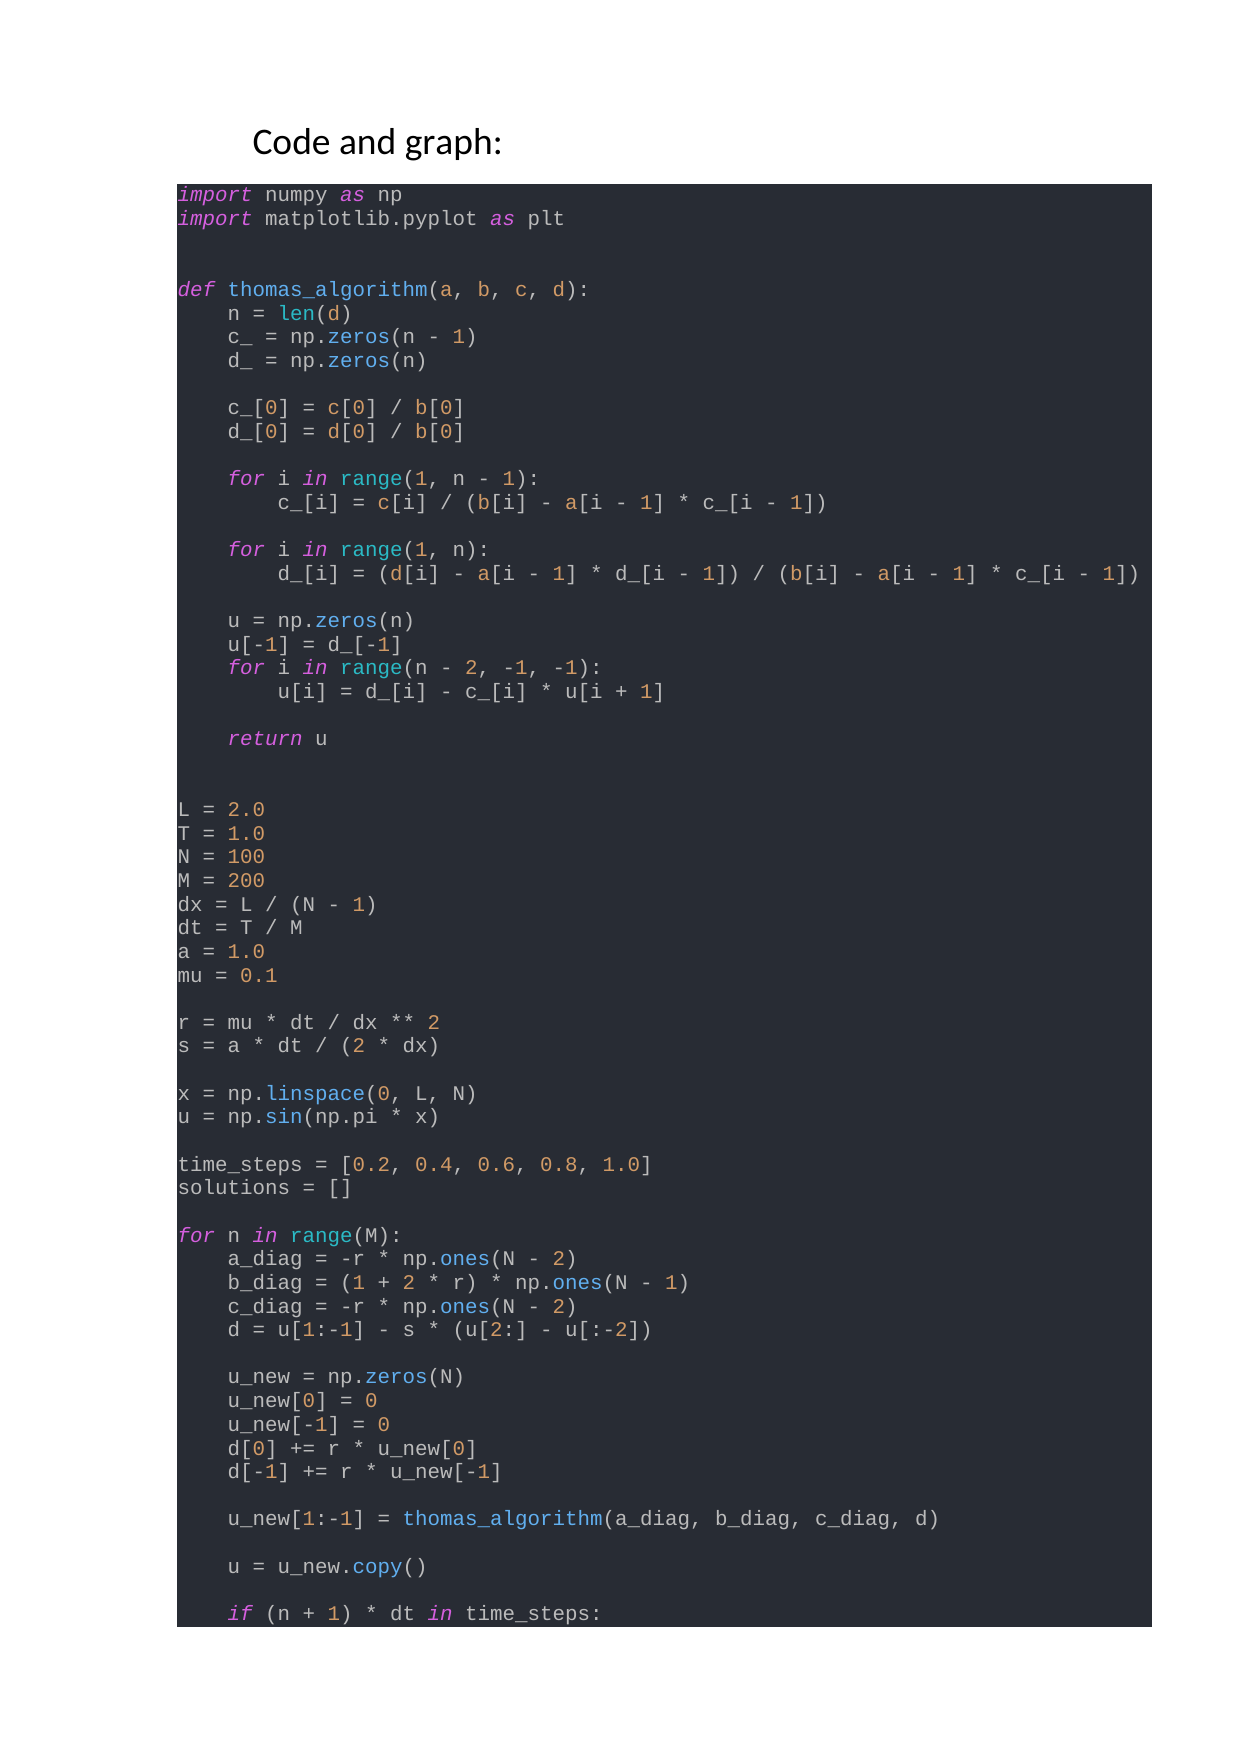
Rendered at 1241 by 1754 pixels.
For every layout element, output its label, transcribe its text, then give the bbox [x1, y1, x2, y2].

list Code and graph: [252, 118, 1152, 164]
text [177, 184, 1152, 1627]
